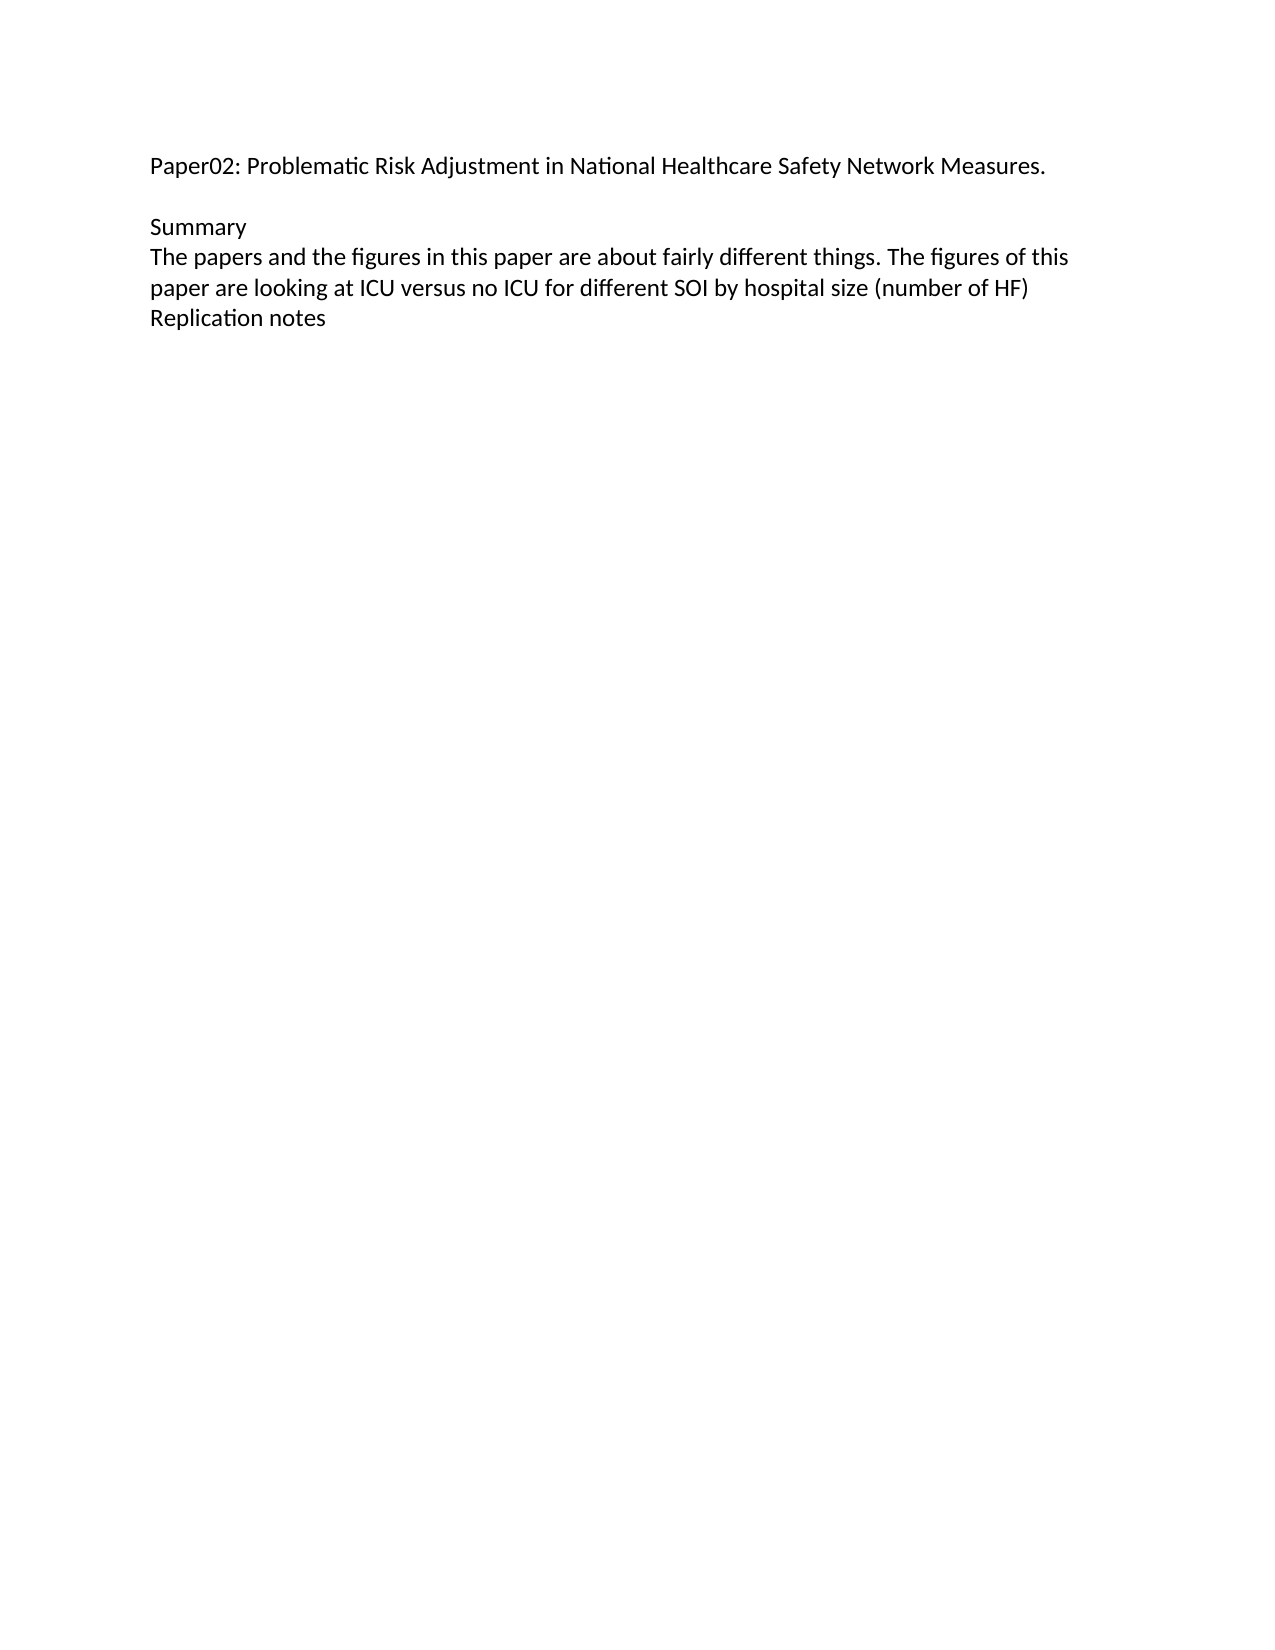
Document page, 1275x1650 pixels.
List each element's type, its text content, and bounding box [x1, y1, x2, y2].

text Paper02: Problematic Risk Adjustment in National Healthcare Safety Network Measures. [150, 150, 1125, 181]
text Summary [150, 211, 1125, 242]
text The papers and the figures in this paper are about fairly different things. The figures of this paper are looking at ICU versus no ICU for different SOI by hospital size (number of HF) [150, 242, 1125, 303]
text Replication notes [150, 303, 1125, 333]
